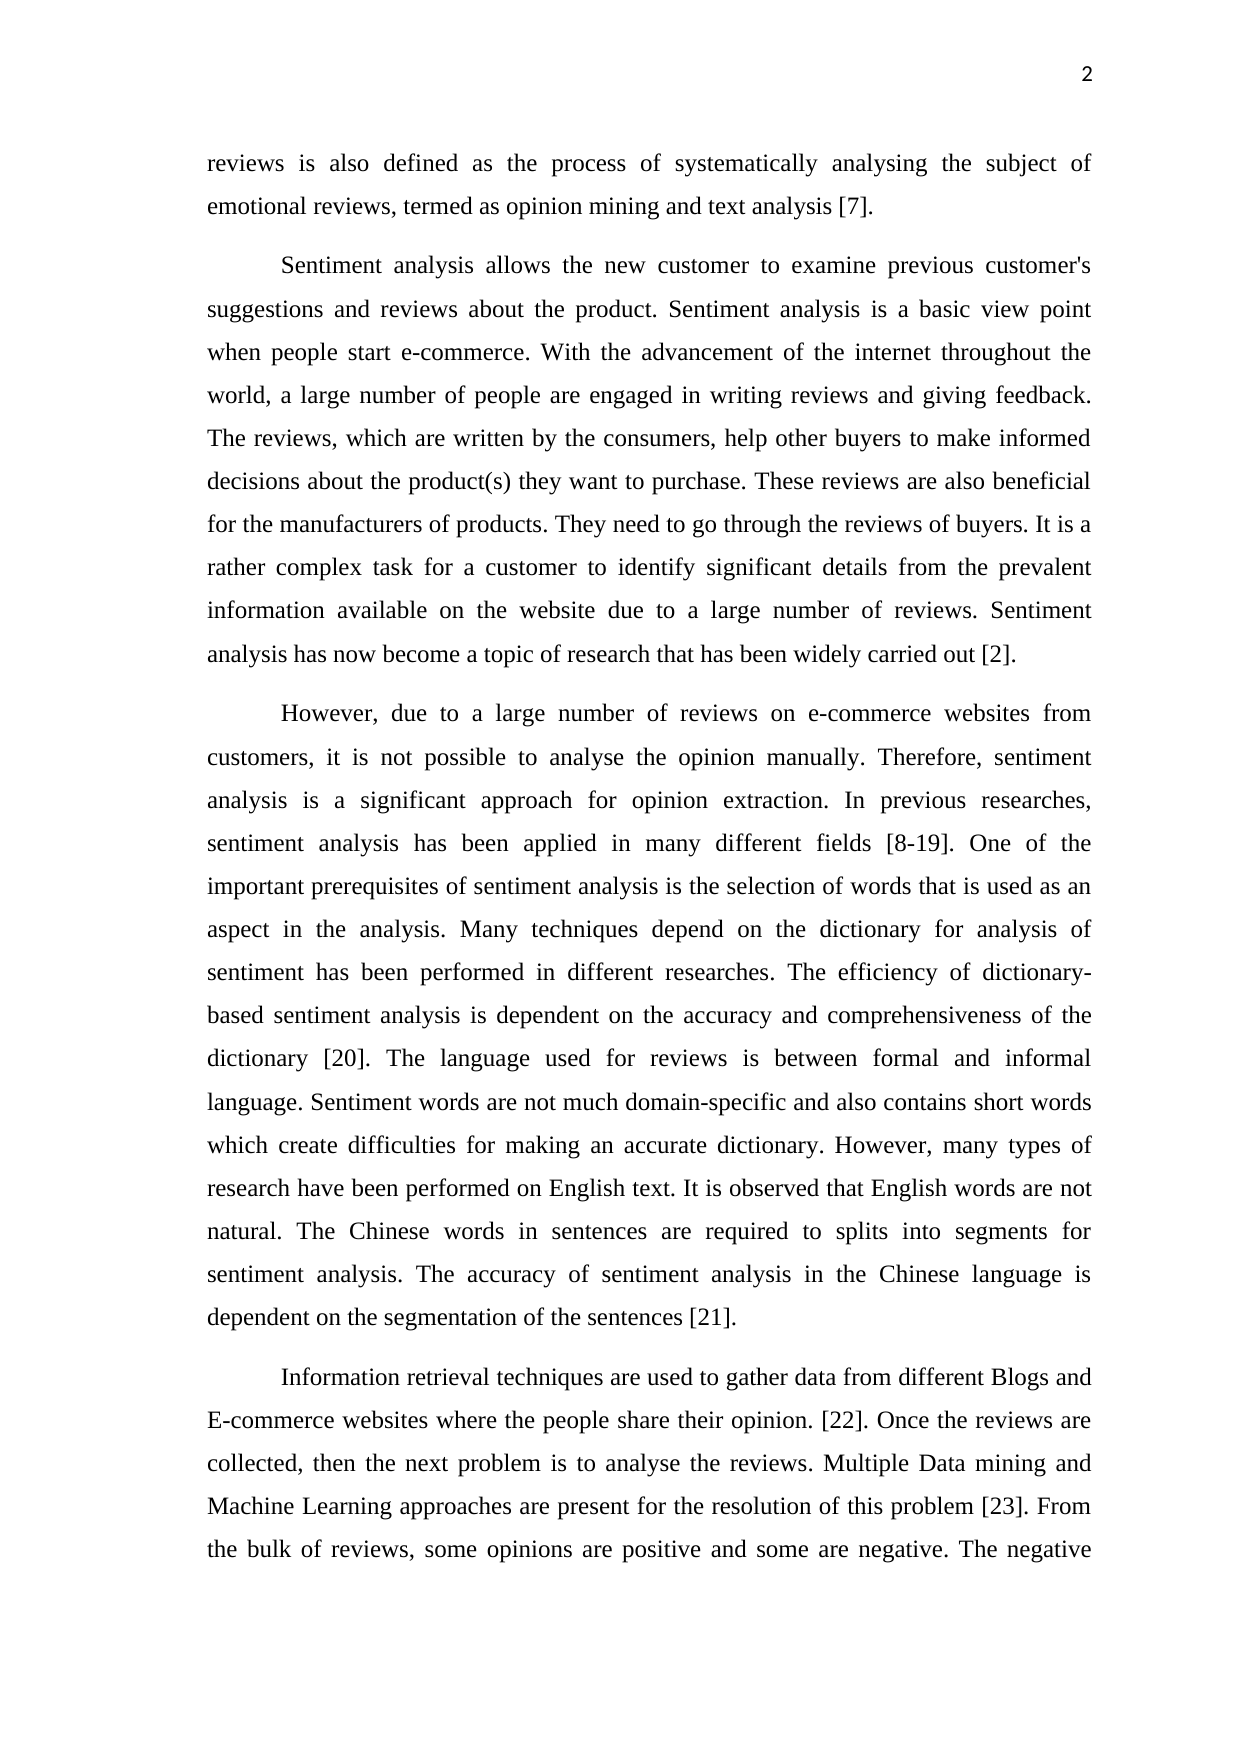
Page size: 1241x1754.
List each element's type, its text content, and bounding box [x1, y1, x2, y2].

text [207, 148, 1092, 219]
text Sentiment analysis allows the new customer to examine previous customer's suggestions and reviews about the product. Sentiment analysis is a basic view point when people start e-commerce. With the advancement of the internet throughout the world, a large number of people are engaged in writing reviews and giving feedback. The reviews, which are written by the consumers, help other buyers to make informed decisions about the product(s) they want to purchase. These reviews are also beneficial for the manufacturers of products. They need to go through the reviews of buyers. It is a rather complex task for a customer to identify significant details from the prevalent information available on the website due to a large number of reviews. Sentiment analysis has now become a topic of research that has been widely carried out [2]. [207, 251, 1092, 667]
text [207, 1362, 1092, 1563]
text However, due to a large number of reviews on e-commerce websites from customers, it is not possible to analyse the opinion manually. Therefore, sentiment analysis is a significant approach for opinion extraction. In previous researches, sentiment analysis has been applied in many different fields [8-19]. One of the important prerequisites of sentiment analysis is the selection of words that is used as an aspect in the analysis. Many techniques depend on the dictionary for analysis of sentiment has been performed in different researches. The efficiency of dictionary-based sentiment analysis is dependent on the accuracy and comprehensiveness of the dictionary [20]. The language used for reviews is between formal and informal language. Sentiment words are not much domain-specific and also contains short words which create difficulties for making an accurate dictionary. However, many types of research have been performed on English text. It is observed that English words are not natural. The Chinese words in sentences are required to splits into segments for sentiment analysis. The accuracy of sentiment analysis in the Chinese language is dependent on the segmentation of the sentences [21]. [207, 698, 1092, 1331]
